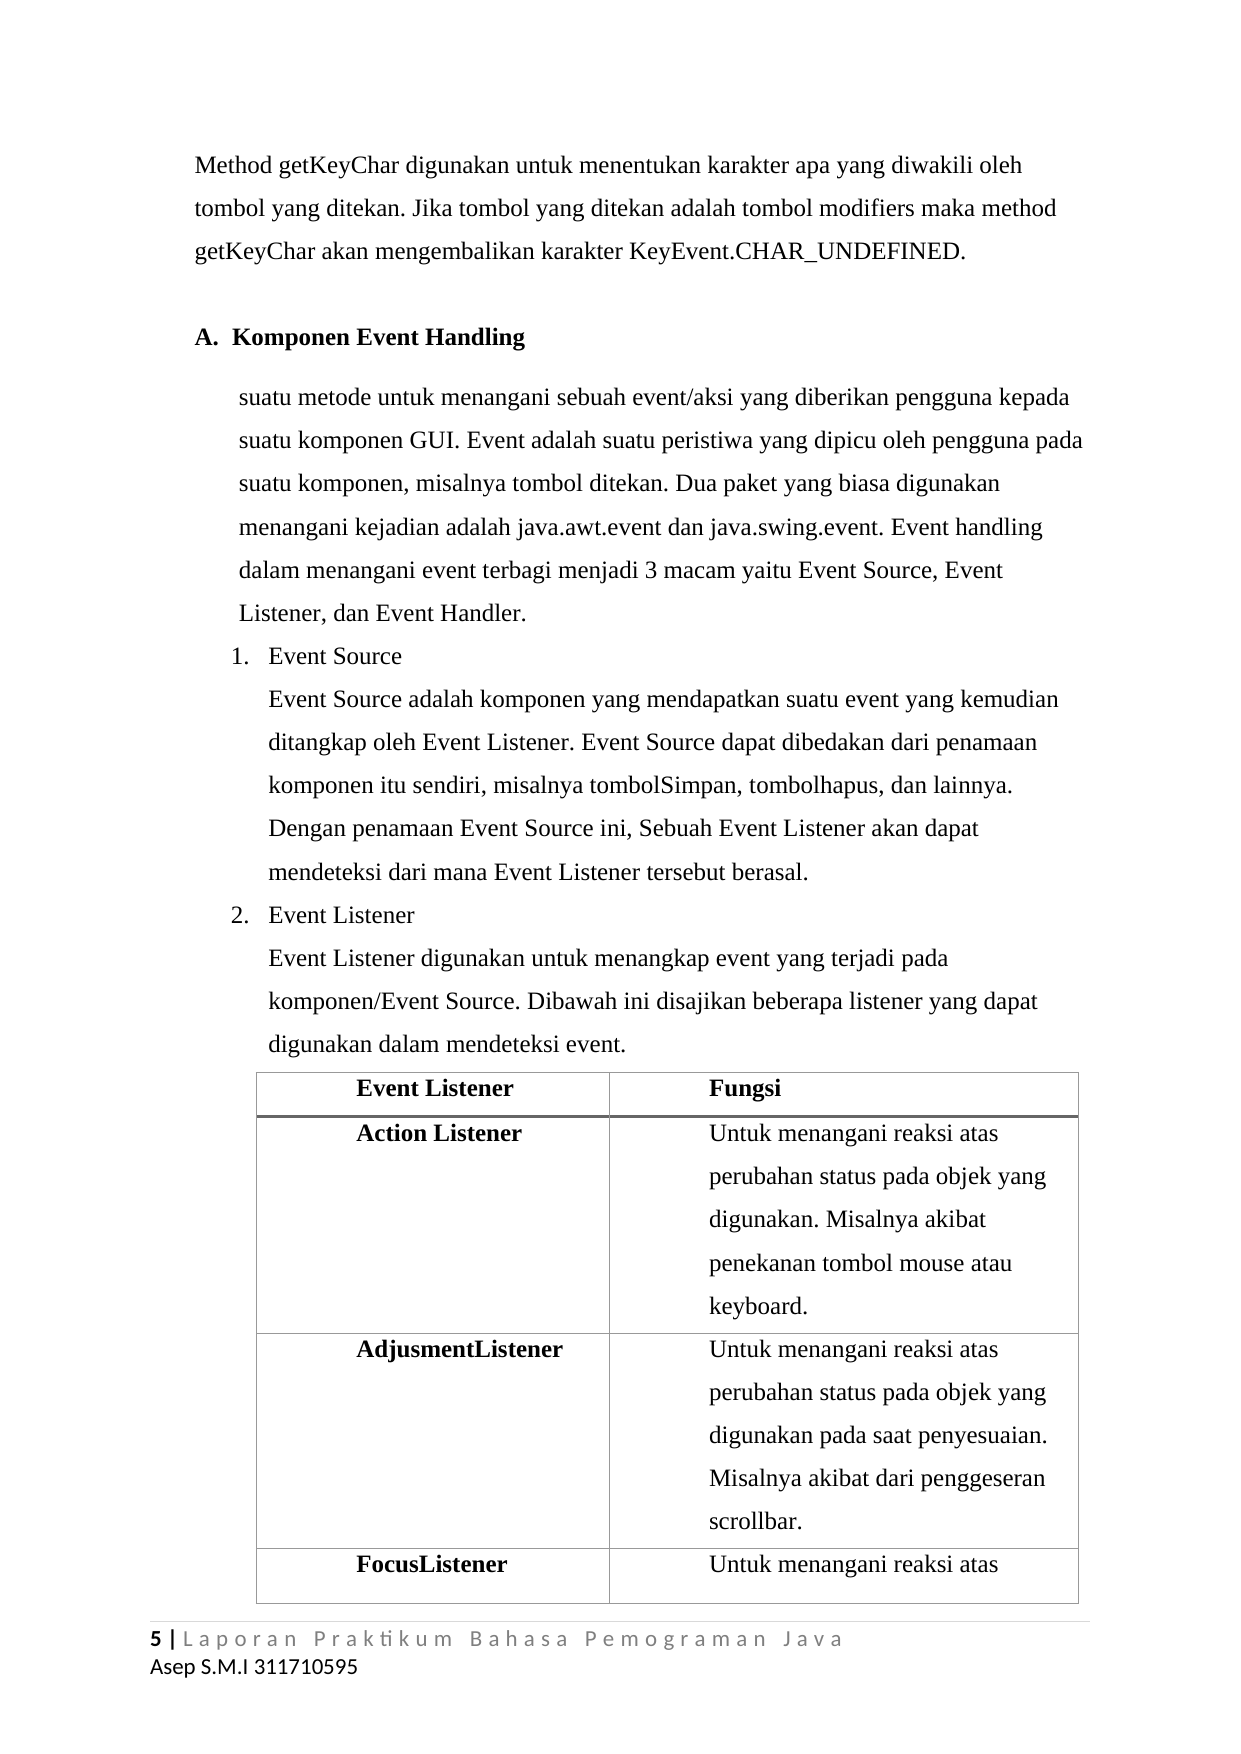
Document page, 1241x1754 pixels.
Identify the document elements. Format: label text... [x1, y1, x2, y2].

table_cell Untuk menangani reaksi atas perubahan status pada objek yang digunakan. Misalnya akibat penekanan tombol mouse atau keyboard. [610, 1118, 1078, 1333]
list Event Listener [231, 900, 1090, 928]
table_cell AdjusmentListener [257, 1334, 609, 1548]
text Method getKeyChar digunakan untuk menentukan karakter apa yang diwakili oleh tombol yang ditekan. Jika tombol yang ditekan adalah tombol modifiers maka method getKeyChar akan mengembalikan karakter KeyEvent.CHAR_UNDEFINED. [194, 150, 1090, 265]
table_cell FocusListener [257, 1549, 609, 1603]
text suatu metode untuk menangani sebuah event/aksi yang diberikan pengguna kepada suatu komponen GUI. Event adalah suatu peristiwa yang dipicu oleh pengguna pada suatu komponen, misalnya tombol ditekan. Dua paket yang biasa digunakan menangani kejadian adalah java.awt.event dan java.swing.event. Event handling dalam menangani event terbagi menjadi 3 macam yaitu Event Source, Event Listener, dan Event Handler. [239, 382, 1090, 627]
table_cell Action Listener [257, 1118, 609, 1333]
list Event Source [231, 641, 1090, 670]
table_header Event Listener [257, 1073, 609, 1115]
table_cell Untuk menangani reaksi atas perubahan status pada objek yang digunakan pada saat penyesuaian. Misalnya akibat dari penggeseran scrollbar. [610, 1334, 1078, 1548]
text Event Listener digunakan untuk menangkap event yang terjadi pada komponen/Event Source. Dibawah ini disajikan beberapa listener yang dapat digunakan dalam mendeteksi event. [268, 943, 1090, 1058]
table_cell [610, 1549, 1078, 1603]
text Event Source adalah komponen yang mendapatkan suatu event yang kemudian ditangkap oleh Event Listener. Event Source dapat dibedakan dari penamaan komponen itu sendiri, misalnya tombolSimpan, tombolhapus, dan lainnya. Dengan penamaan Event Source ini, Sebuah Event Listener akan dapat mendeteksi dari mana Event Listener tersebut berasal. [268, 684, 1090, 885]
list Komponen Event Handling [194, 322, 1090, 351]
table_header Fungsi [610, 1073, 1078, 1115]
